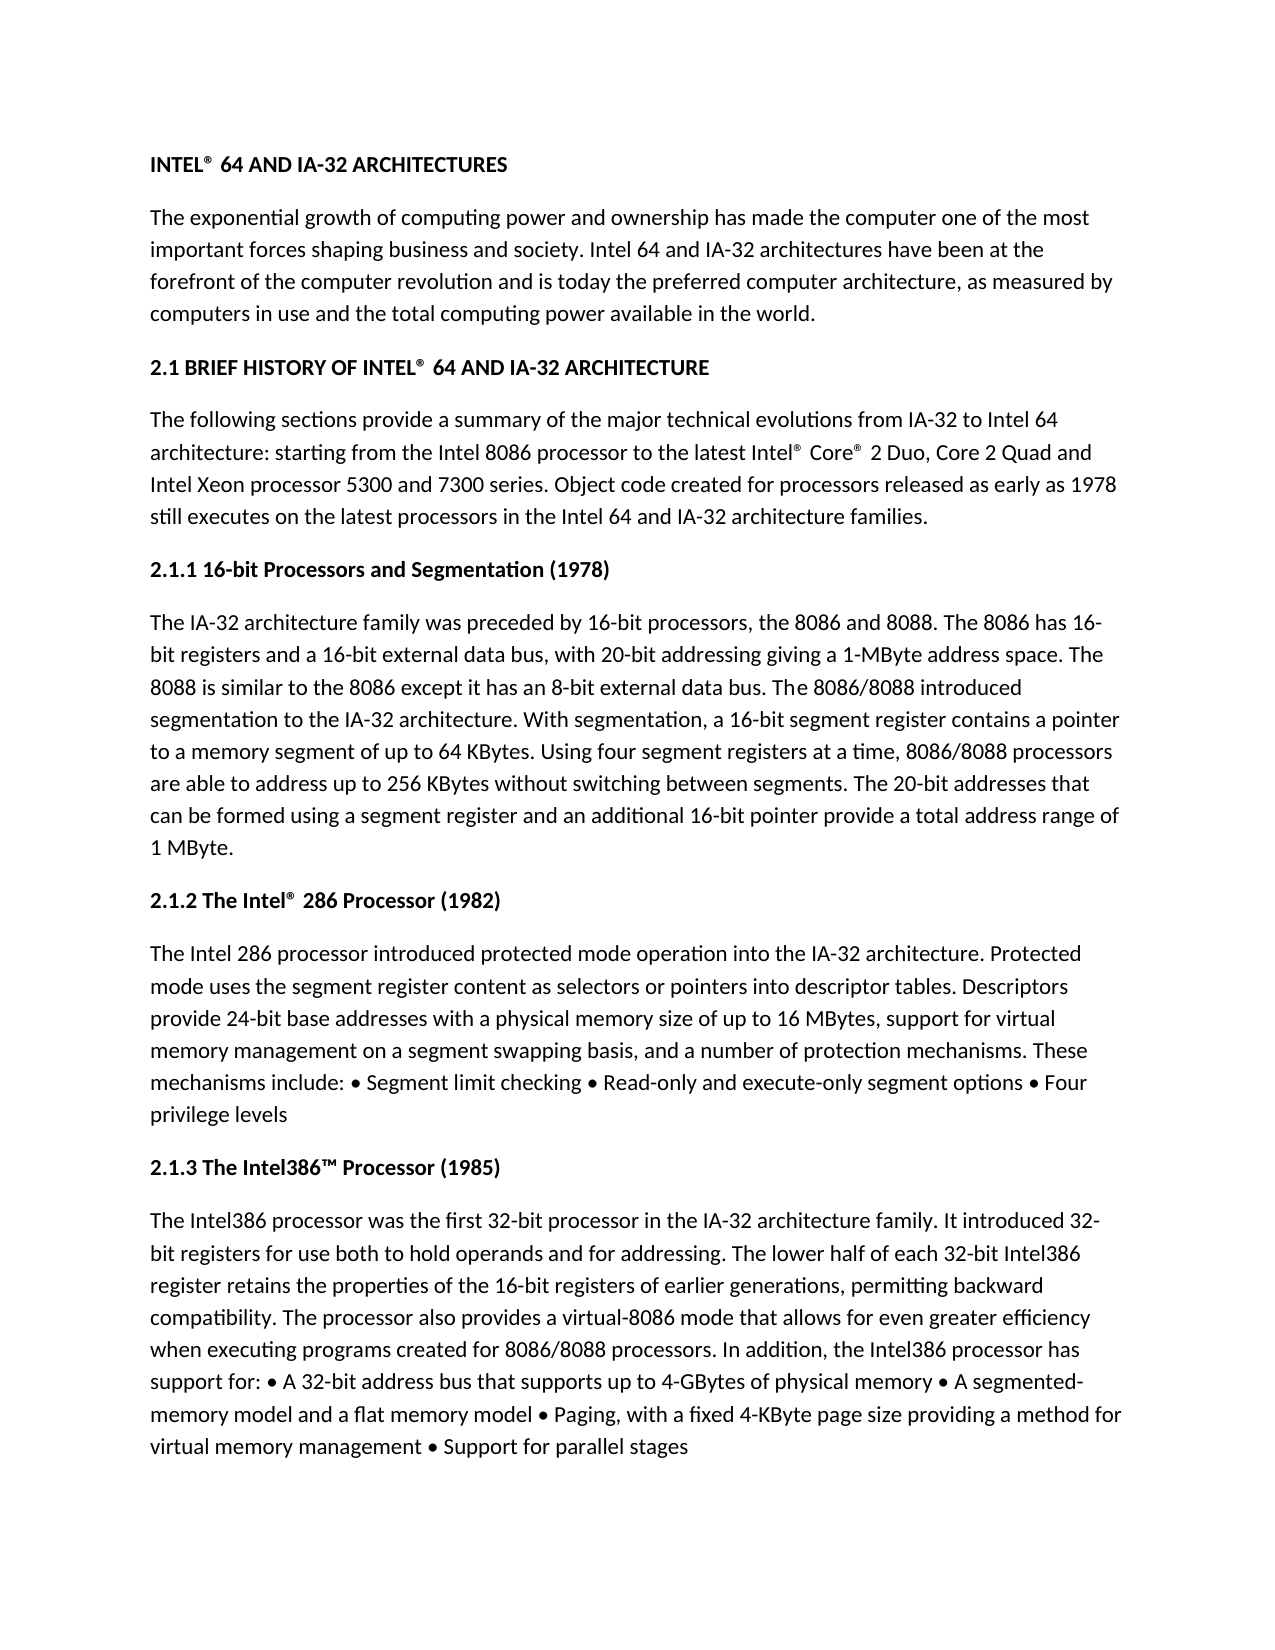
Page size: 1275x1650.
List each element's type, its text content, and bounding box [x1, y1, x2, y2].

text INTEL® 64 AND IA-32 ARCHITECTURES [150, 150, 1125, 178]
text 2.1.1 16-bit Processors and Segmentation (1978) [150, 555, 1125, 583]
text 2.1.3 The Intel386™ Processor (1985) [150, 1153, 1125, 1182]
text 2.1 BRIEF HISTORY OF INTEL® 64 AND IA-32 ARCHITECTURE [150, 353, 1125, 381]
text The following sections provide a summary of the major technical evolutions from IA-32 to Intel 64 architecture: starting from the Intel 8086 processor to the latest Intel® Core® 2 Duo, Core 2 Quad and Intel Xeon processor 5300 and 7300 series. Object code created for processors released as early as 1978 still executes on the latest processors in the Intel 64 and IA-32 architecture families. [150, 406, 1125, 530]
text The Intel 286 processor introduced protected mode operation into the IA-32 architecture. Protected mode uses the segment register content as selectors or pointers into descriptor tables. Descriptors provide 24-bit base addresses with a physical memory size of up to 16 MBytes, support for virtual memory management on a segment swapping basis, and a number of protection mechanisms. These mechanisms include: • Segment limit checking • Read-only and execute-only segment options • Four privilege levels [150, 939, 1125, 1128]
text 2.1.2 The Intel® 286 Processor (1982) [150, 887, 1125, 914]
text The IA-32 architecture family was preceded by 16-bit processors, the 8086 and 8088. The 8086 has 16-bit registers and a 16-bit external data bus, with 20-bit addressing giving a 1-MByte address space. The 8088 is similar to the 8086 except it has an 8-bit external data bus. The 8086/8088 introduced segmentation to the IA-32 architecture. With segmentation, a 16-bit segment register contains a pointer to a memory segment of up to 64 KBytes. Using four segment registers at a time, 8086/8088 processors are able to address up to 256 KBytes without switching between segments. The 20-bit addresses that can be formed using a segment register and an additional 16-bit pointer provide a total address range of 1 MByte. [150, 608, 1125, 862]
text The Intel386 processor was the first 32-bit processor in the IA-32 architecture family. It introduced 32-bit registers for use both to hold operands and for addressing. The lower half of each 32-bit Intel386 register retains the properties of the 16-bit registers of earlier generations, permitting backward compatibility. The processor also provides a virtual-8086 mode that allows for even greater efficiency when executing programs created for 8086/8088 processors. In addition, the Intel386 processor has support for: • A 32-bit address bus that supports up to 4-GBytes of physical memory • A segmented-memory model and a flat memory model • Paging, with a fixed 4-KByte page size providing a method for virtual memory management • Support for parallel stages [150, 1207, 1125, 1460]
text The exponential growth of computing power and ownership has made the computer one of the most important forces shaping business and society. Intel 64 and IA-32 architectures have been at the forefront of the computer revolution and is today the preferred computer architecture, as measured by computers in use and the total computing power available in the world. [150, 203, 1125, 328]
